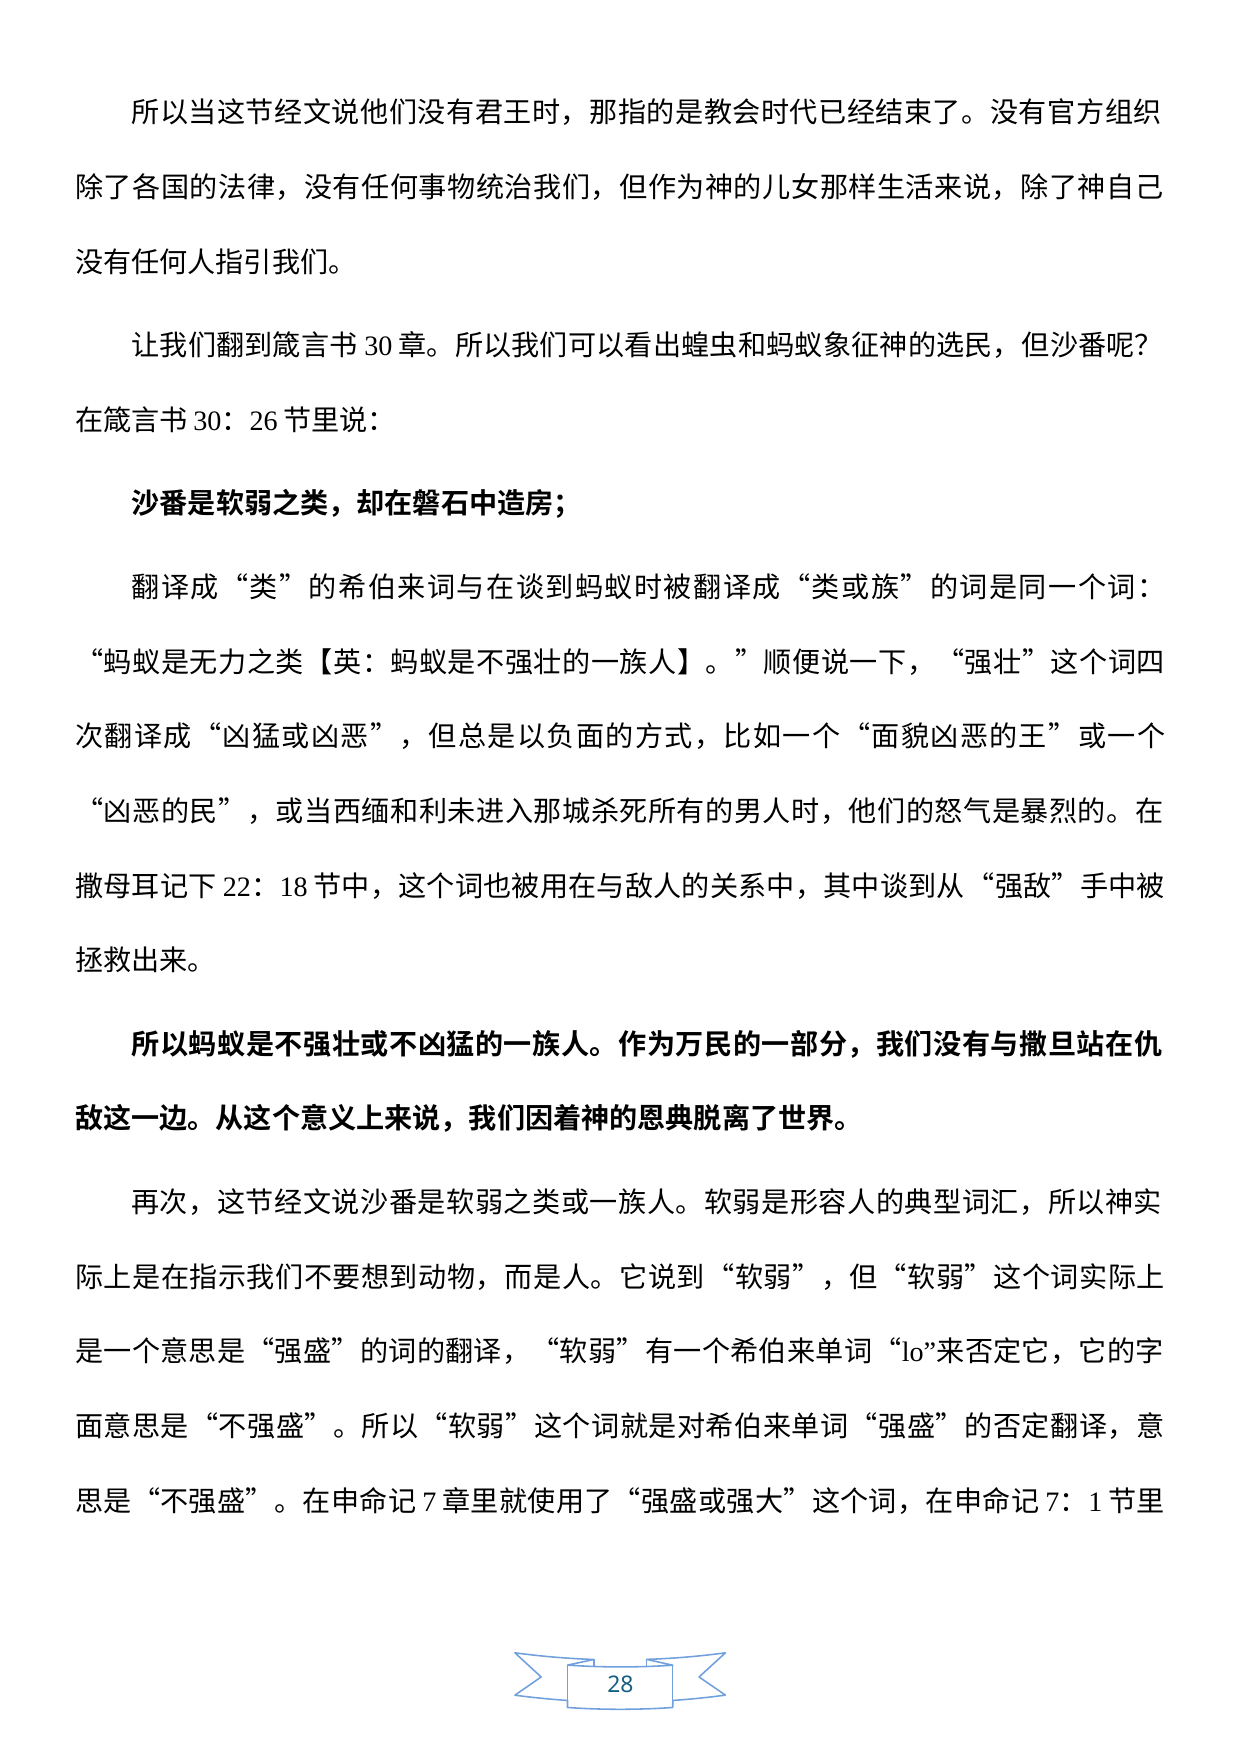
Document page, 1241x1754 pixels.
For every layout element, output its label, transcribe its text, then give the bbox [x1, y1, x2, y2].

text 所以蚂蚁是不强壮或不凶猛的一族人。作为万民的一部分，我们没有与撒旦站在仇敌这一边。从这个意义上来说，我们因着神的恩典脱离了世界。 [75, 1009, 1165, 1149]
text 翻译成“类”的希伯来词与在谈到蚂蚁时被翻译成“类或族”的词是同一个词：“蚂蚁是无力之类【英：蚂蚁是不强壮的一族人】。”顺便说一下，“强壮”这个词四次翻译成“凶猛或凶恶”，但总是以负面的方式，比如一个“面貌凶恶的王”或一个“凶恶的民”，或当西缅和利未进入那城杀死所有的男人时，他们的怒气是暴烈的。在撒母耳记下22：18节中，这个词也被用在与敌人的关系中，其中谈到从“强敌”手中被拯救出来。 [75, 553, 1165, 991]
text 所以当这节经文说他们没有君王时，那指的是教会时代已经结束了。没有官方组织。除了各国的法律，没有任何事物统治我们，但作为神的儿女那样生活来说，除了神自己没有任何人指引我们。 [75, 78, 1165, 292]
text 沙番是软弱之类，却在磐石中造房； [75, 469, 1165, 534]
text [75, 1168, 1165, 1532]
text 让我们翻到箴言书30章。所以我们可以看出蝗虫和蚂蚁象征神的选民，但沙番呢？在箴言书30：26节里说： [75, 311, 1165, 451]
